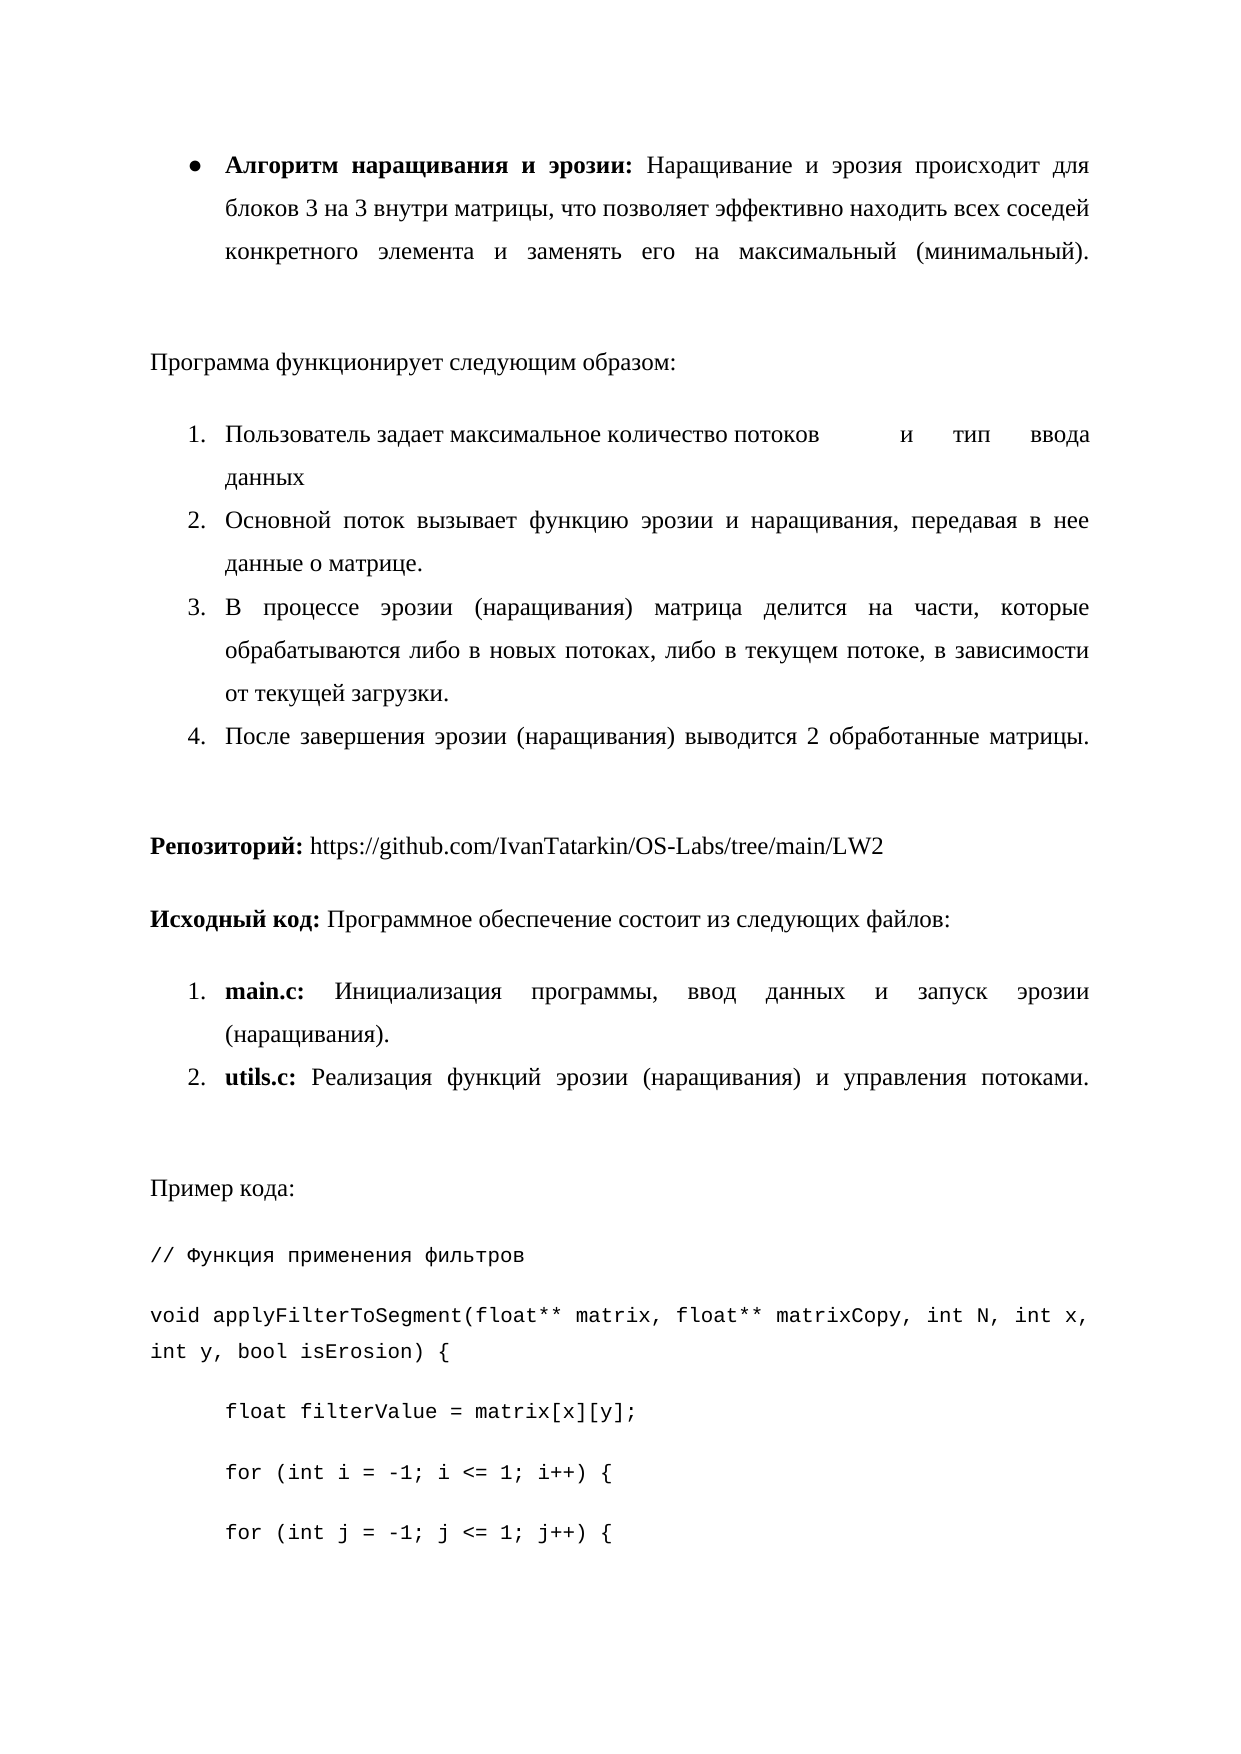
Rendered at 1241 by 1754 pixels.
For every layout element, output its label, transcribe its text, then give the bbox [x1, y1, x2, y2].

list Основной поток вызывает функцию эрозии и наращивания, передавая в нее данные о матрице. [187, 505, 1090, 577]
list Алгоритм наращивания и эрозии: Наращивание и эрозия происходит для блоков 3 на 3 внутри матрицы, что позволяет эффективно находить всех соседей конкретного элемента и заменять его на максимальный (минимальный). [187, 150, 1090, 304]
text // Функция применения фильтров [150, 1245, 1090, 1269]
list В процессе эрозии (наращивания) матрица делится на части, которые обрабатываются либо в новых потоках, либо в текущем потоке, в зависимости от текущей загрузки. [187, 592, 1090, 707]
list main.c: Инициализация программы, ввод данных и запуск эрозии (наращивания). [187, 976, 1090, 1048]
text void applyFilterToSegment(float** matrix, float** matrixCopy, int N, int x, int y, bool isErosion) { [150, 1306, 1090, 1364]
text Пример кода: [150, 1173, 1090, 1202]
text Программа функционирует следующим образом: [150, 347, 1090, 376]
text for (int j = -1; j <= 1; j++) { [150, 1522, 1090, 1546]
list После завершения эрозии (наращивания) выводится 2 обработанные матрицы. [187, 721, 1090, 789]
list Пользователь задает максимальное количество потоков и тип ввода данных [187, 419, 1090, 491]
text Репозиторий: https://github.com/IvanTatarkin/OS-Labs/tree/main/LW2 [150, 831, 1090, 860]
text float filterValue = matrix[x][y]; [150, 1401, 1090, 1425]
text for (int i = -1; i <= 1; i++) { [150, 1462, 1090, 1485]
list utils.c: Реализация функций эрозии (наращивания) и управления потоками. [187, 1062, 1090, 1131]
text Исходный код: Программное обеспечение состоит из следующих файлов: [150, 904, 1090, 932]
